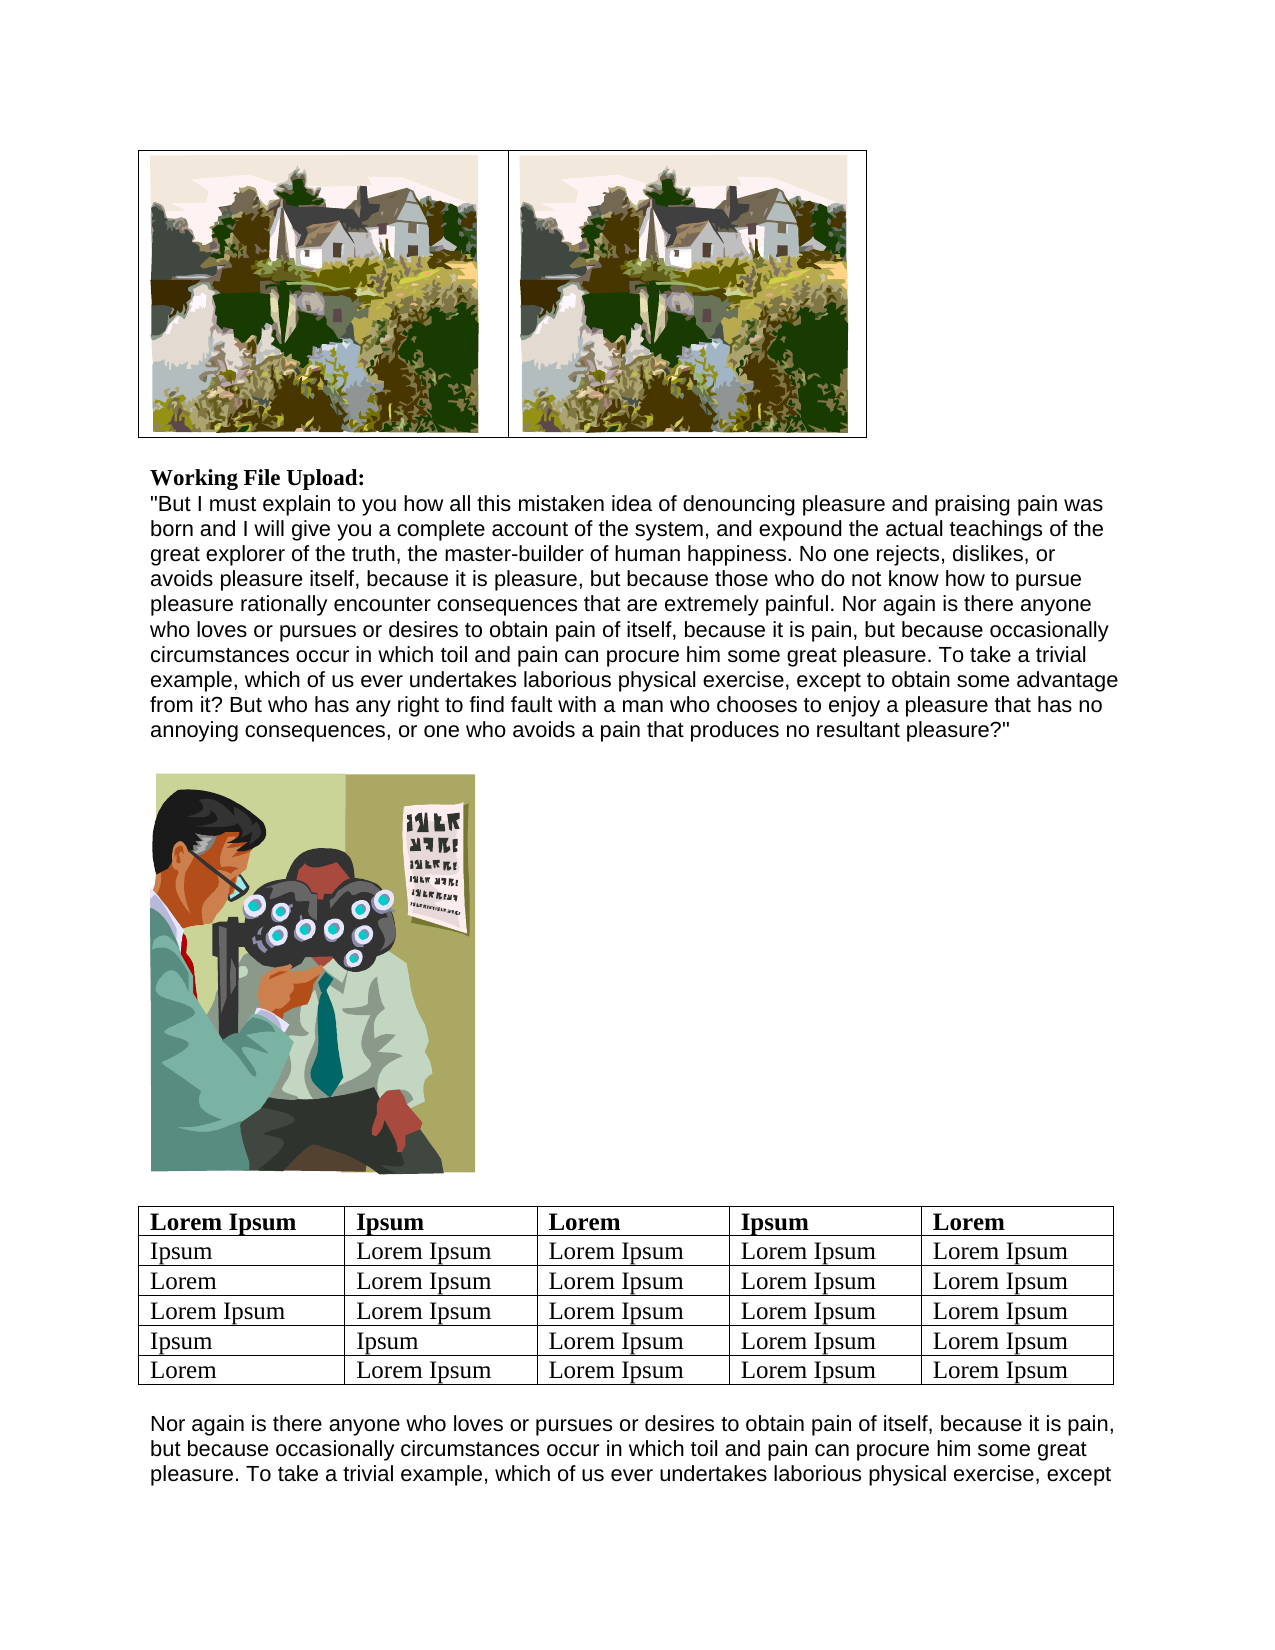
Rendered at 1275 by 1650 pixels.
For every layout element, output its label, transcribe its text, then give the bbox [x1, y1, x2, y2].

table_cell Ipsum [139, 1326, 344, 1354]
table_cell Lorem Ipsum [538, 1296, 729, 1325]
table_cell Lorem Ipsum [730, 1356, 921, 1384]
table_cell Lorem [139, 1356, 344, 1384]
table_cell Lorem Ipsum [345, 1356, 537, 1384]
table_cell [509, 151, 866, 437]
table_cell Lorem Ipsum [538, 1266, 729, 1295]
table_cell Lorem Ipsum [538, 1326, 729, 1354]
table_cell Lorem Ipsum [538, 1236, 729, 1265]
table_cell Lorem Ipsum [922, 1356, 1113, 1384]
table_cell Lorem Ipsum [922, 1326, 1113, 1354]
table_header Lorem [538, 1207, 729, 1235]
table_cell Lorem [139, 1266, 344, 1295]
table_cell Lorem Ipsum [345, 1296, 537, 1325]
table_cell Lorem Ipsum [730, 1326, 921, 1354]
table_cell Lorem Ipsum [922, 1236, 1113, 1265]
table_cell Ipsum [139, 1236, 344, 1265]
table_cell Lorem Ipsum [730, 1236, 921, 1265]
table_cell [139, 151, 508, 437]
table_header Ipsum [730, 1207, 921, 1235]
text Working File Upload: [150, 464, 1125, 490]
table_cell Lorem Ipsum [139, 1296, 344, 1325]
table_cell Lorem Ipsum [730, 1296, 921, 1325]
table_cell Ipsum [345, 1326, 537, 1354]
table_cell Lorem Ipsum [922, 1266, 1113, 1295]
table_cell Lorem Ipsum [345, 1266, 537, 1295]
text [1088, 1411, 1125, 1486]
table_cell Lorem Ipsum [730, 1266, 921, 1295]
table_header Lorem Ipsum [139, 1207, 344, 1235]
table_cell Lorem Ipsum [345, 1236, 537, 1265]
table_cell Lorem Ipsum [538, 1356, 729, 1384]
table_header Lorem [922, 1207, 1113, 1235]
table_cell Lorem Ipsum [922, 1296, 1113, 1325]
table_header Ipsum [345, 1207, 537, 1235]
